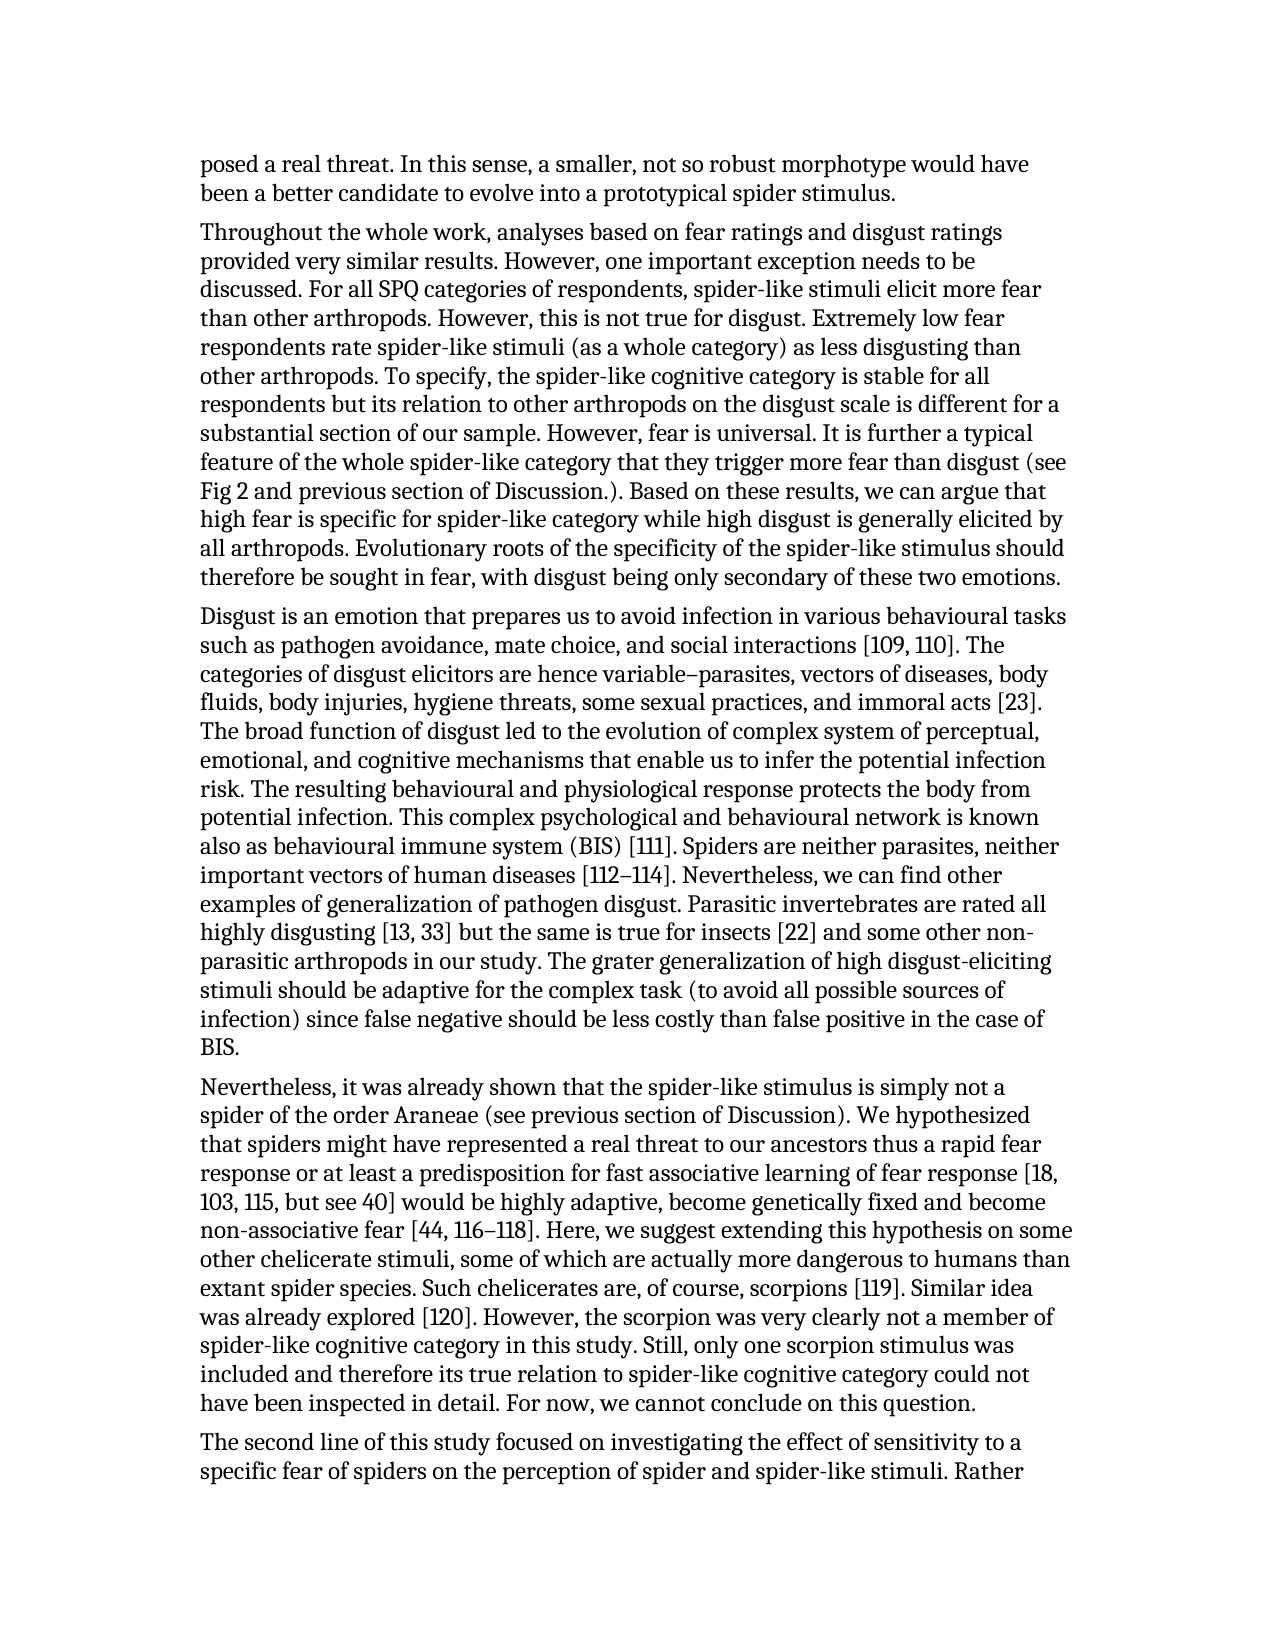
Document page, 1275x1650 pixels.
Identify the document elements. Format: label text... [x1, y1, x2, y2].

text Nevertheless, it was already shown that the spider-like stimulus is simply not a spider of the order Araneae (see previous section of Discussion). We hypothesized that spiders might have represented a real threat to our ancestors thus a rapid fear response or at least a predisposition for fast associative learning of fear response [18, 103, 115, but see 40] would be highly adaptive, become genetically fixed and become non-associative fear [44, 116–118]. Here, we suggest extending this hypothesis on some other chelicerate stimuli, some of which are actually more dangerous to humans than extant spider species. Such chelicerates are, of course, scorpions [119]. Similar idea was already explored [120]. However, the scorpion was very clearly not a member of spider-like cognitive category in this study. Still, only one scorpion stimulus was included and therefore its true relation to spider-like cognitive category could not have been inspected in detail. For now, we cannot conclude on this question. [200, 1072, 1075, 1417]
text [200, 150, 1075, 207]
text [200, 1428, 1075, 1485]
text Throughout the whole work, analyses based on fear ratings and disgust ratings provided very similar results. However, one important exception needs to be discussed. For all SPQ categories of respondents, spider-like stimuli elicit more fear than other arthropods. However, this is not true for disgust. Extremely low fear respondents rate spider-like stimuli (as a whole category) as less disgusting than other arthropods. To specify, the spider-like cognitive category is stable for all respondents but its relation to other arthropods on the disgust scale is different for a substantial section of our sample. However, fear is universal. It is further a typical feature of the whole spider-like category that they trigger more fear than disgust (see Fig 2 and previous section of Discussion.). Based on these results, we can argue that high fear is specific for spider-like category while high disgust is generally elicited by all arthropods. Evolutionary roots of the specificity of the spider-like stimulus should therefore be sought in fear, with disgust being only secondary of these two emotions. [200, 218, 1075, 592]
text Disgust is an emotion that prepares us to avoid infection in various behavioural tasks such as pathogen avoidance, mate choice, and social interactions [109, 110]. The categories of disgust elicitors are hence variable–parasites, vectors of diseases, body fluids, body injuries, hygiene threats, some sexual practices, and immoral acts [23]. The broad function of disgust led to the evolution of complex system of perceptual, emotional, and cognitive mechanisms that enable us to infer the potential infection risk. The resulting behavioural and physiological response protects the body from potential infection. This complex psychological and behavioural network is known also as behavioural immune system (BIS) [111]. Spiders are neither parasites, neither important vectors of human diseases [112–114]. Nevertheless, we can find other examples of generalization of pathogen disgust. Parasitic invertebrates are rated all highly disgusting [13, 33] but the same is true for insects [22] and some other non-parasitic arthropods in our study. The grater generalization of high disgust-eliciting stimuli should be adaptive for the complex task (to avoid all possible sources of infection) since false negative should be less costly than false positive in the case of BIS. [200, 602, 1075, 1062]
